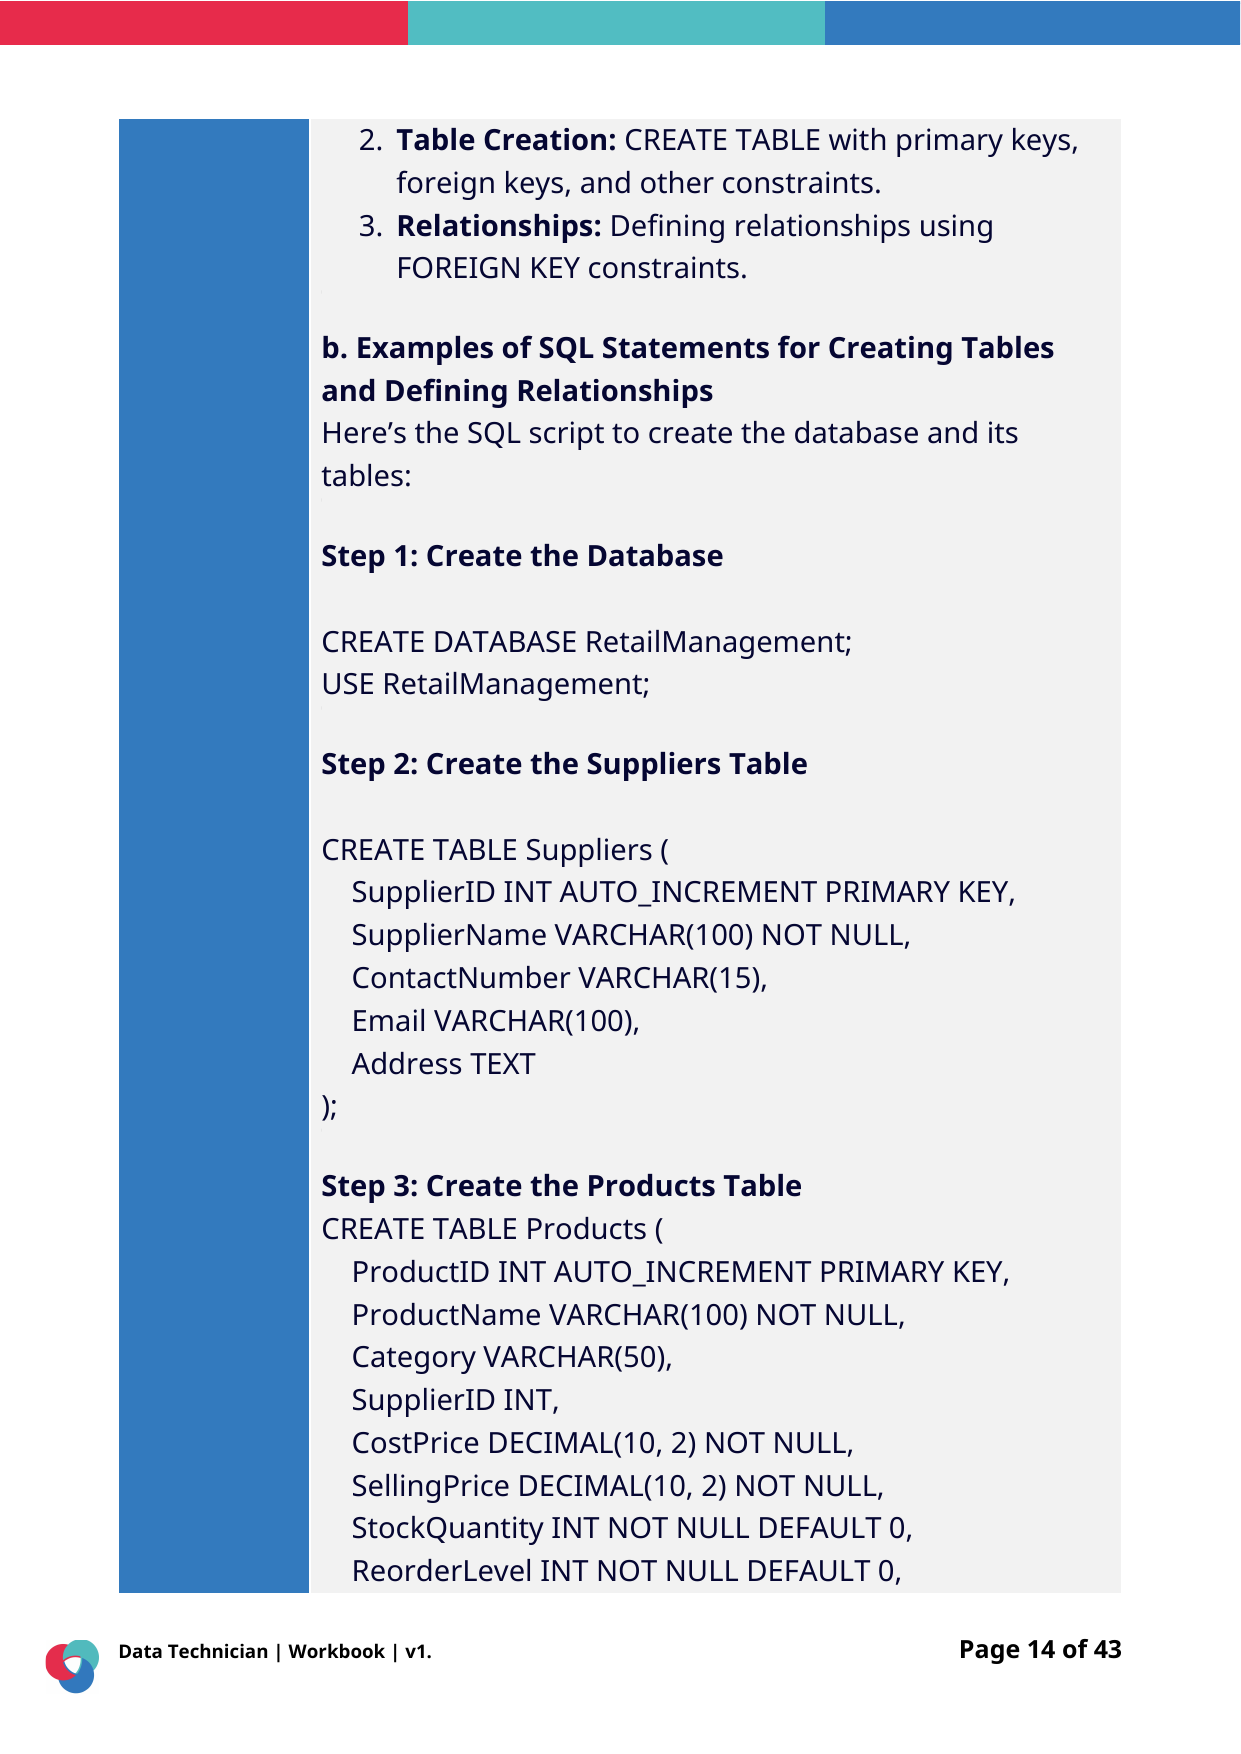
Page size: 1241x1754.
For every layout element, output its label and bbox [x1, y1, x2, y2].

picture [45, 1640, 100, 1694]
table_header [119, 119, 309, 1593]
table_header [311, 119, 1121, 1593]
